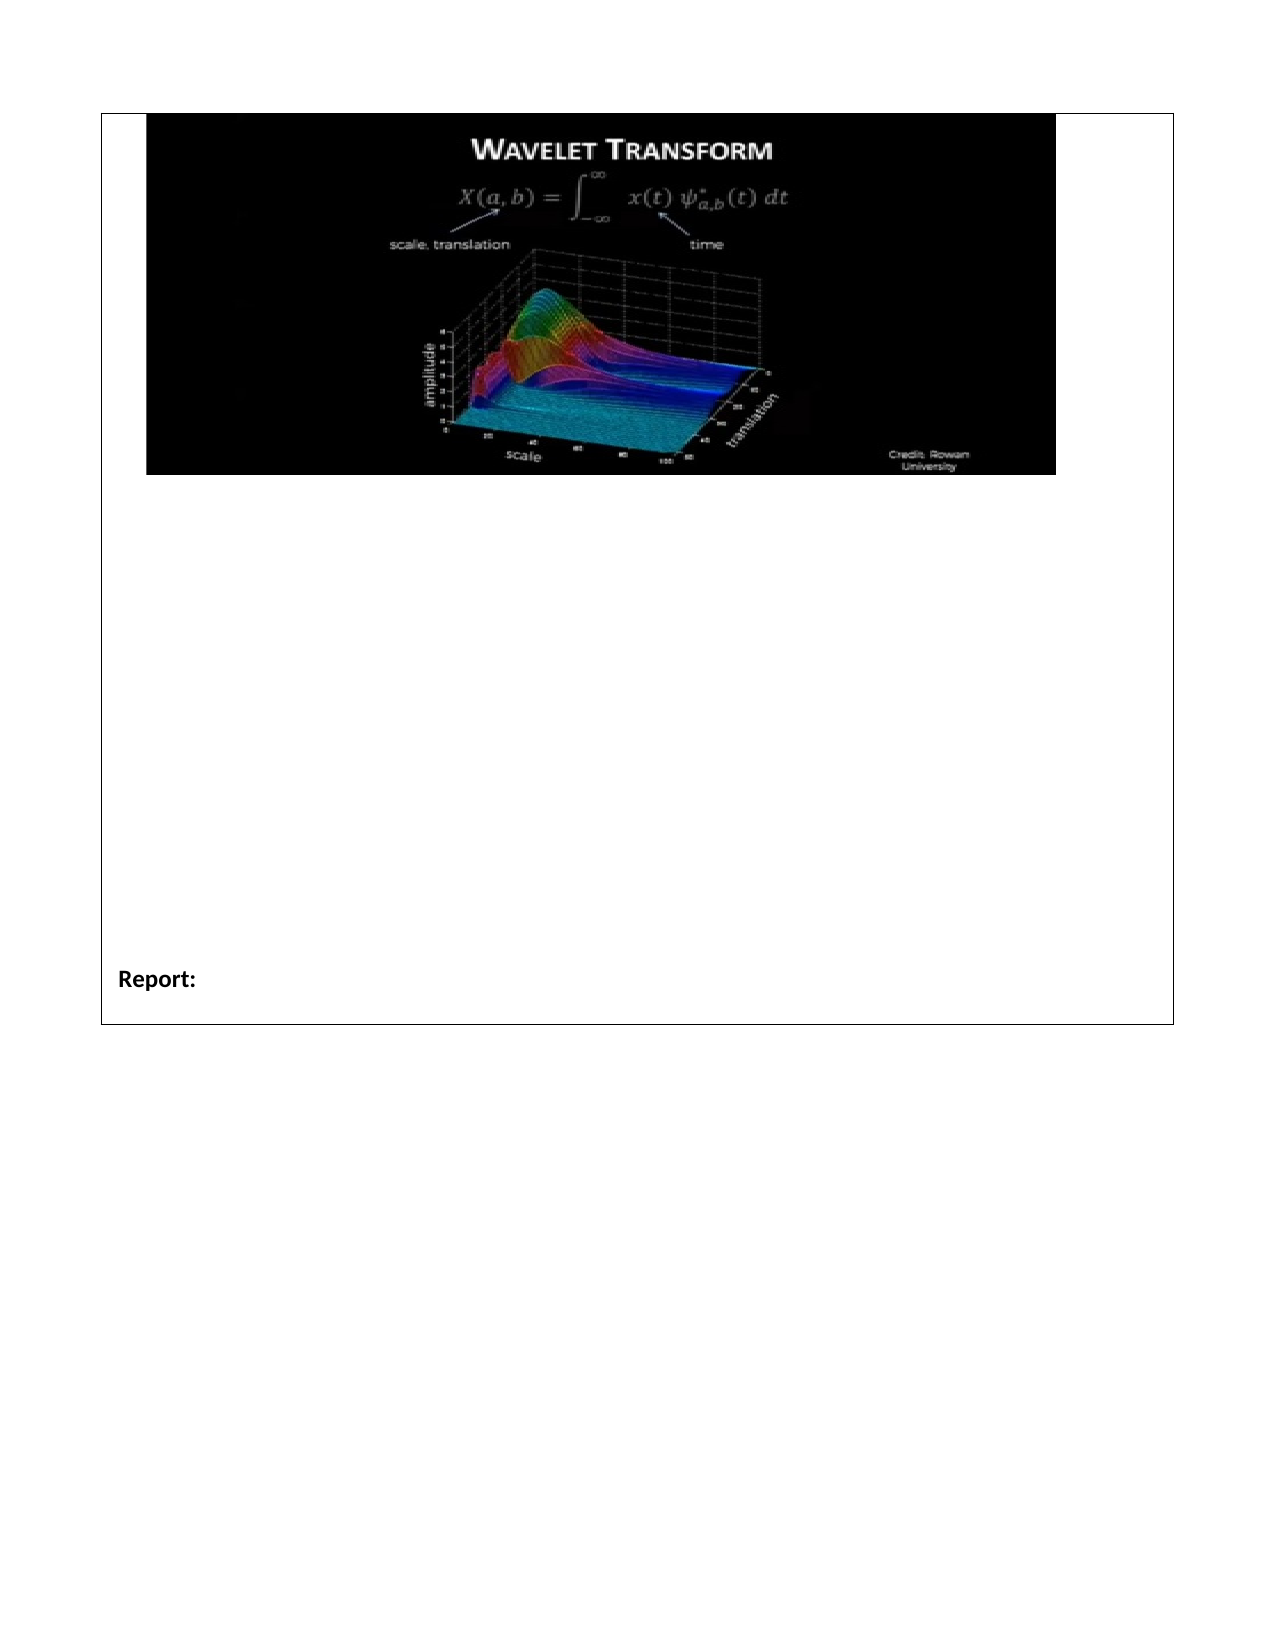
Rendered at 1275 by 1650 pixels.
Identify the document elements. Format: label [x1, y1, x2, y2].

picture [146, 113, 1056, 475]
table_cell [102, 114, 1173, 1024]
